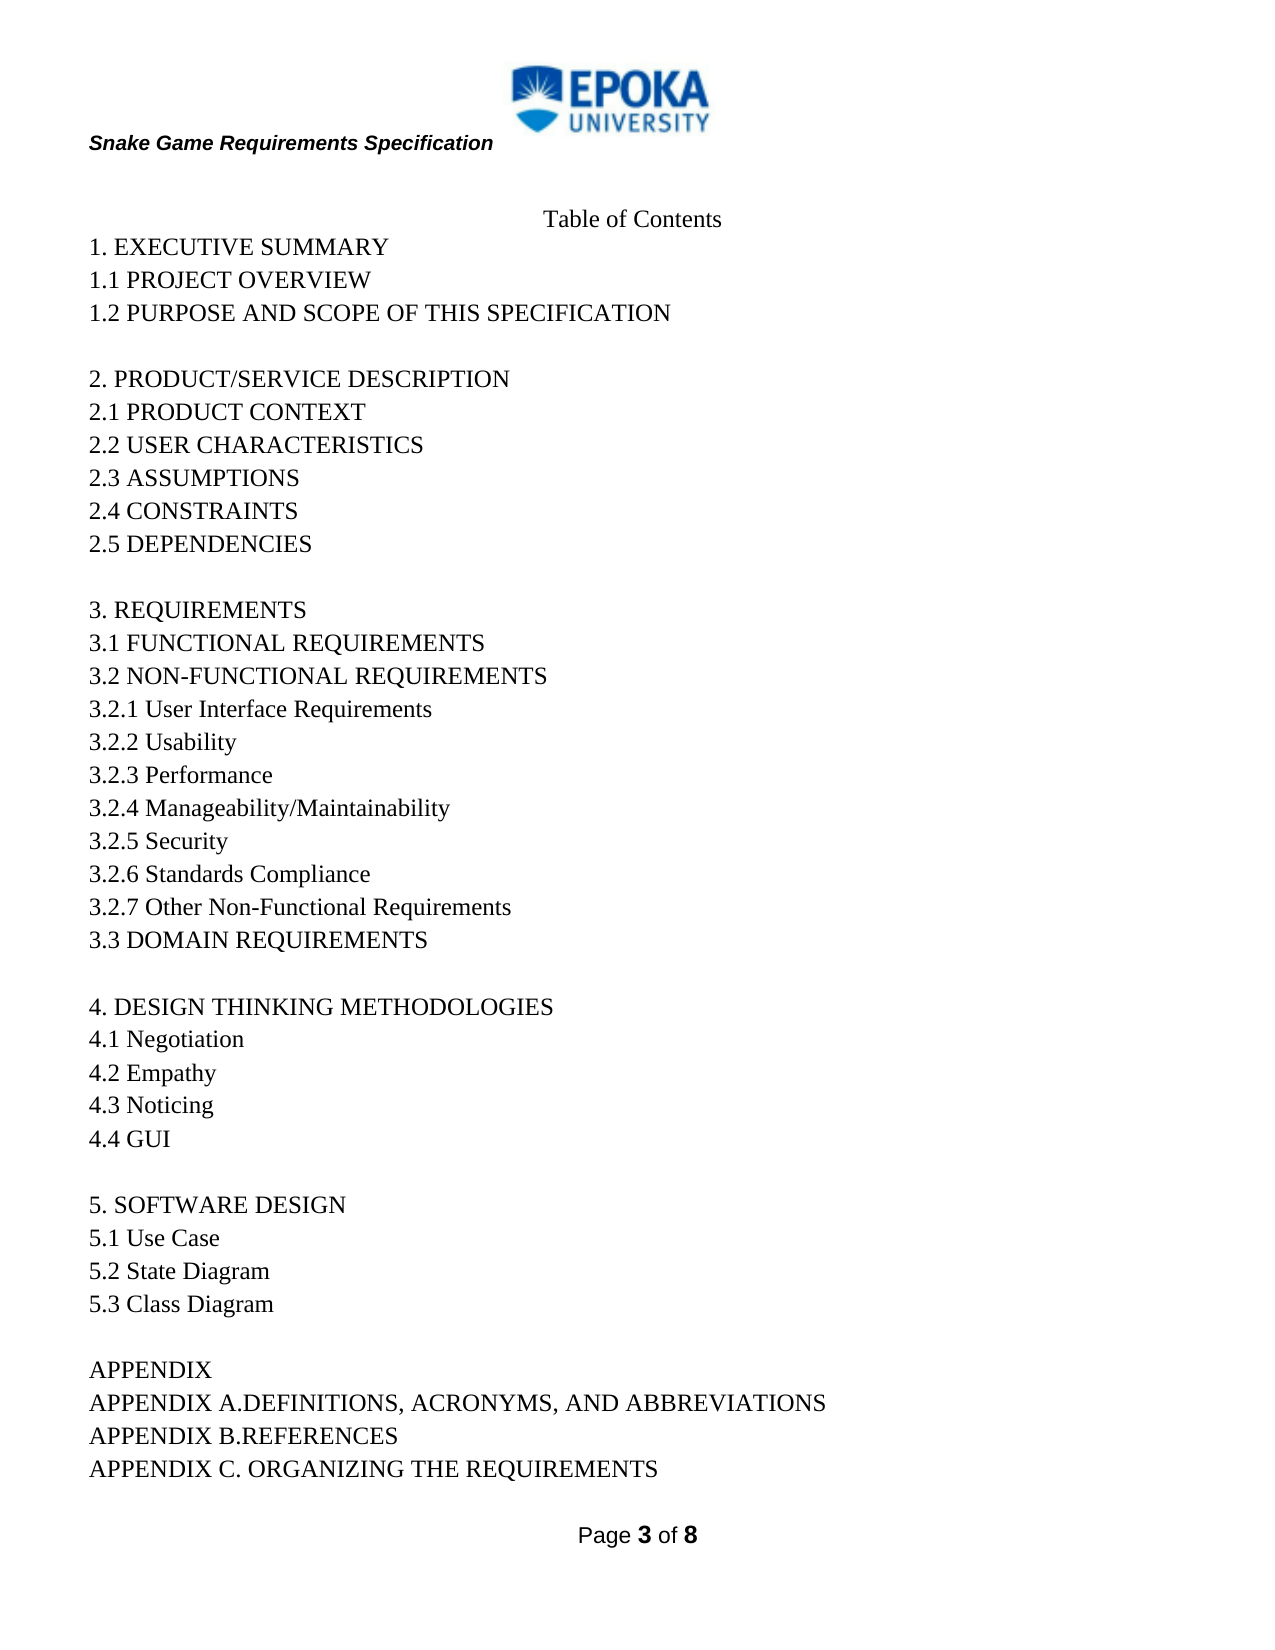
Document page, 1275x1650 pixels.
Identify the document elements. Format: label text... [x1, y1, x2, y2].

text 5.1 Use Case [89, 1223, 1176, 1251]
text 2. PRODUCT/SERVICE DESCRIPTION [89, 364, 1176, 393]
text 3.2.3 Performance [89, 760, 1176, 789]
text 1. EXECUTIVE SUMMARY [89, 232, 1176, 261]
text 4.4 GUI [89, 1124, 1176, 1152]
text 4.1 Negotiation [89, 1024, 1176, 1053]
text APPENDIX B.REFERENCES [89, 1421, 1176, 1449]
text 5. SOFTWARE DESIGN [89, 1190, 1176, 1218]
text 2.1 PRODUCT CONTEXT [89, 397, 1176, 426]
text APPENDIX [89, 1355, 1176, 1383]
text APPENDIX C. ORGANIZING THE REQUIREMENTS [89, 1454, 1176, 1483]
text 5.3 Class Diagram [89, 1289, 1176, 1317]
text 2.4 CONSTRAINTS [89, 496, 1176, 525]
text 5.2 State Diagram [89, 1256, 1176, 1284]
picture [499, 46, 716, 151]
text 4.3 Noticing [89, 1091, 1176, 1119]
text 3. REQUIREMENTS [89, 595, 1176, 624]
text 3.2 NON-FUNCTIONAL REQUIREMENTS [89, 661, 1176, 690]
text 3.2.1 User Interface Requirements [89, 694, 1176, 723]
text 3.2.4 Manageability/Maintainability [89, 793, 1176, 822]
text 4.2 Empathy [89, 1058, 1176, 1086]
text 3.1 FUNCTIONAL REQUIREMENTS [89, 628, 1176, 657]
text 4. DESIGN THINKING METHODOLOGIES [89, 992, 1176, 1020]
text APPENDIX A.DEFINITIONS, ACRONYMS, AND ABBREVIATIONS [89, 1388, 1176, 1417]
text 3.3 DOMAIN REQUIREMENTS [89, 926, 1176, 954]
text 2.5 DEPENDENCIES [89, 529, 1176, 558]
text 3.2.5 Security [89, 826, 1176, 855]
text Table of Contents [89, 208, 1176, 232]
text 1.1 PROJECT OVERVIEW [89, 265, 1176, 294]
text 3.2.2 Usability [89, 727, 1176, 756]
text 2.3 ASSUMPTIONS [89, 463, 1176, 492]
text 3.2.7 Other Non-Functional Requirements [89, 892, 1176, 921]
text 2.2 USER CHARACTERISTICS [89, 430, 1176, 459]
text 3.2.6 Standards Compliance [89, 859, 1176, 888]
text 1.2 PURPOSE AND SCOPE OF THIS SPECIFICATION [89, 298, 1176, 327]
